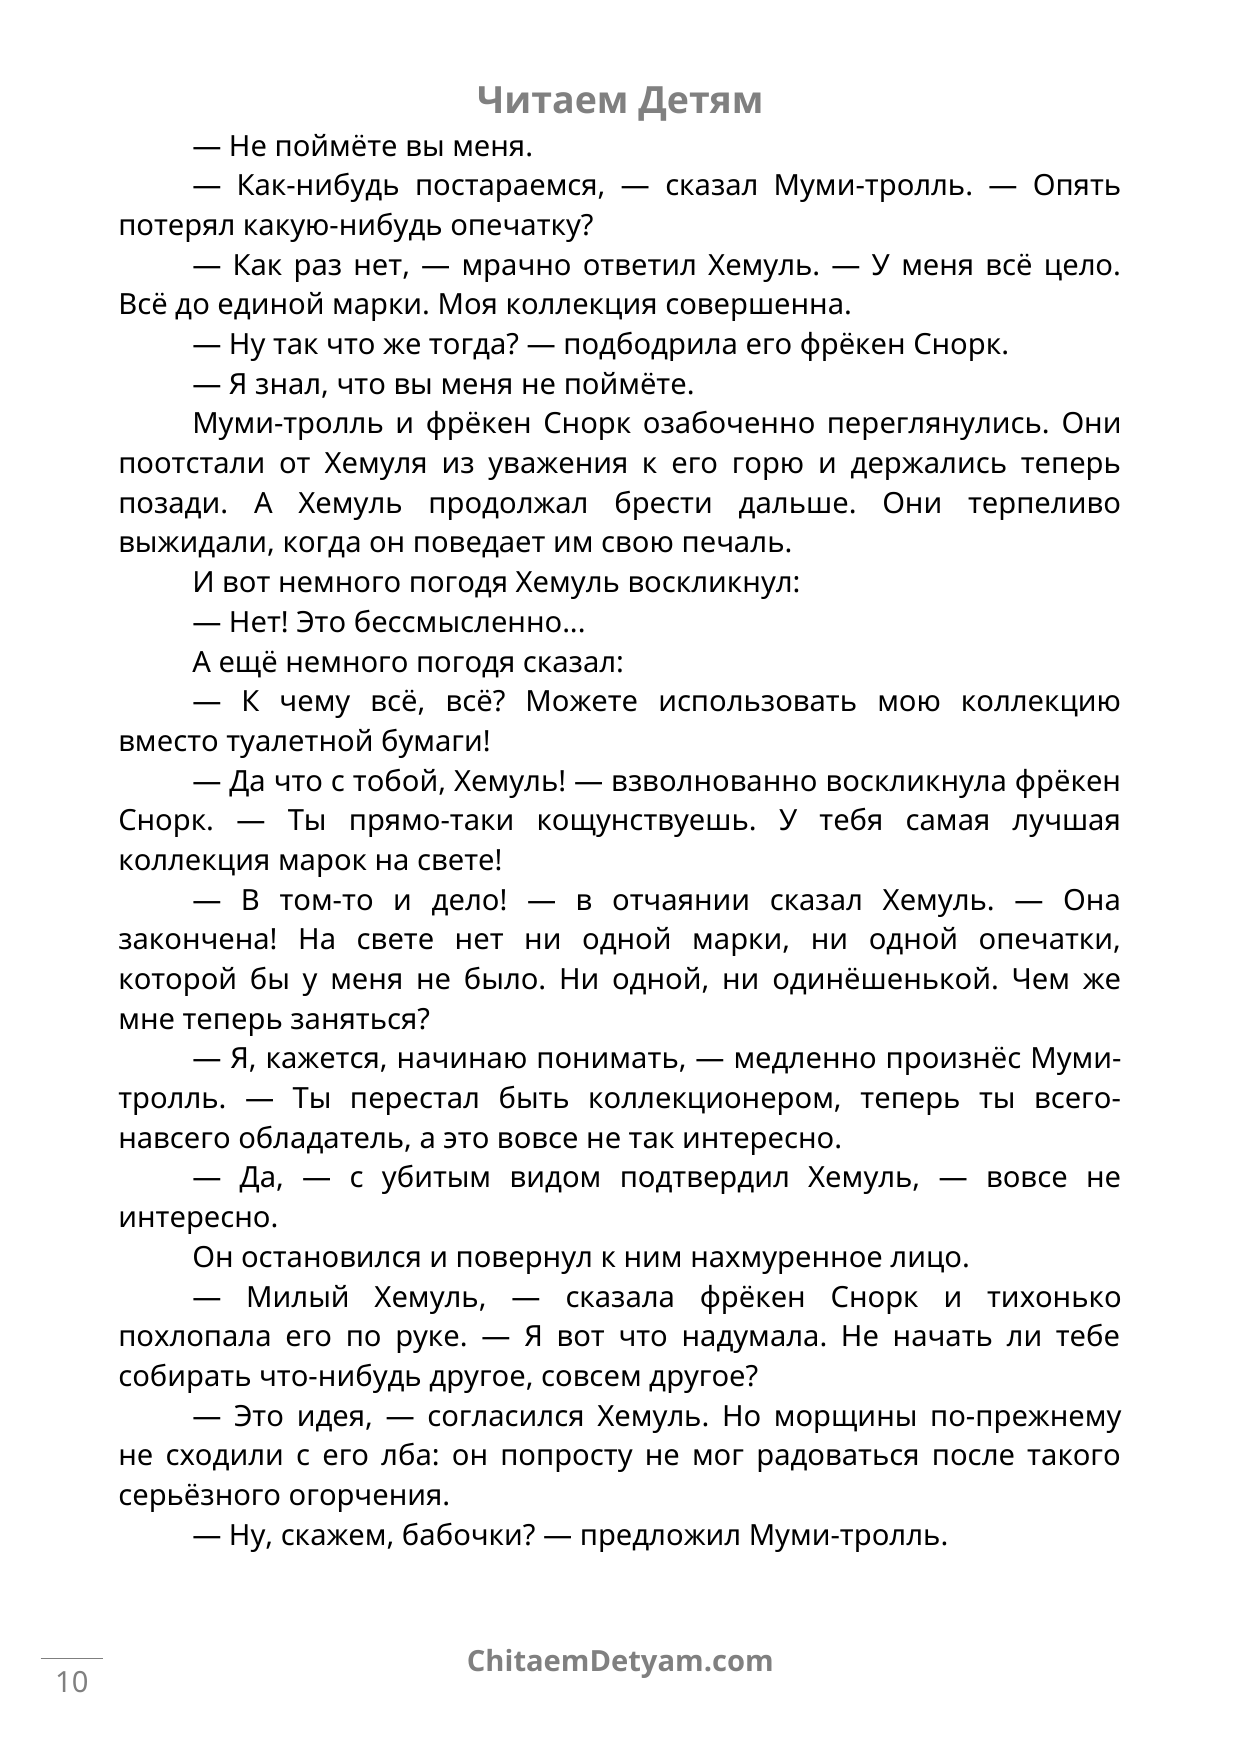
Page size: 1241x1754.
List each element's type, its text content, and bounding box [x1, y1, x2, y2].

text Он остановился и повернул к ним нахмуренное лицо. [118, 1236, 1122, 1276]
text — Да что с тобой, Хемуль! — взволнованно воскликнула фрёкен Снорк. — Ты прямо-таки кощунствуешь. У тебя самая лучшая коллекция марок на свете! [118, 760, 1122, 879]
text — Это идея, — согласился Хемуль. Но морщины по-прежнему не сходили с его лба: он попросту не мог радоваться после такого серьёзного огорчения. [118, 1395, 1122, 1514]
text — Ну так что же тогда? — подбодрила его фрёкен Снорк. [118, 323, 1122, 363]
text А ещё немного погодя сказал: [118, 641, 1122, 681]
text Муми-тролль и фрёкен Снорк озабоченно переглянулись. Они поотстали от Хемуля из уважения к его горю и держались теперь позади. А Хемуль продолжал брести дальше. Они терпеливо выжидали, когда он поведает им свою печаль. [118, 403, 1122, 561]
text — Нет! Это бессмысленно... [118, 601, 1122, 641]
text И вот немного погодя Хемуль воскликнул: [118, 561, 1122, 601]
text — Не поймёте вы меня. [118, 125, 1122, 164]
text — Я, кажется, начинаю понимать, — медленно произнёс Муми-тролль. — Ты перестал быть коллекционером, теперь ты всего-навсего обладатель, а это вовсе не так интересно. [118, 1038, 1122, 1157]
text — К чему всё, всё? Можете использовать мою коллекцию вместо туалетной бумаги! [118, 681, 1122, 760]
text — Ну, скажем, бабочки? — предложил Муми-тролль. [118, 1514, 1122, 1554]
text — Я знал, что вы меня не поймёте. [118, 363, 1122, 403]
text — В том-то и дело! — в отчаянии сказал Хемуль. — Она закончена! На свете нет ни одной марки, ни одной опечатки, которой бы у меня не было. Ни одной, ни одинёшенькой. Чем же мне теперь заняться? [118, 879, 1122, 1038]
text — Да, — с убитым видом подтвердил Хемуль, — вовсе не интересно. [118, 1157, 1122, 1236]
text — Как раз нет, — мрачно ответил Хемуль. — У меня всё цело. Всё до единой марки. Моя коллекция совершенна. [118, 244, 1122, 323]
text — Как-нибудь постараемся, — сказал Муми-тролль. — Опять потерял какую-нибудь опечатку? [118, 164, 1122, 244]
text — Милый Хемуль, — сказала фрёкен Снорк и тихонько похлопала его по руке. — Я вот что надумала. Не начать ли тебе собирать что-нибудь другое, совсем другое? [118, 1276, 1122, 1395]
